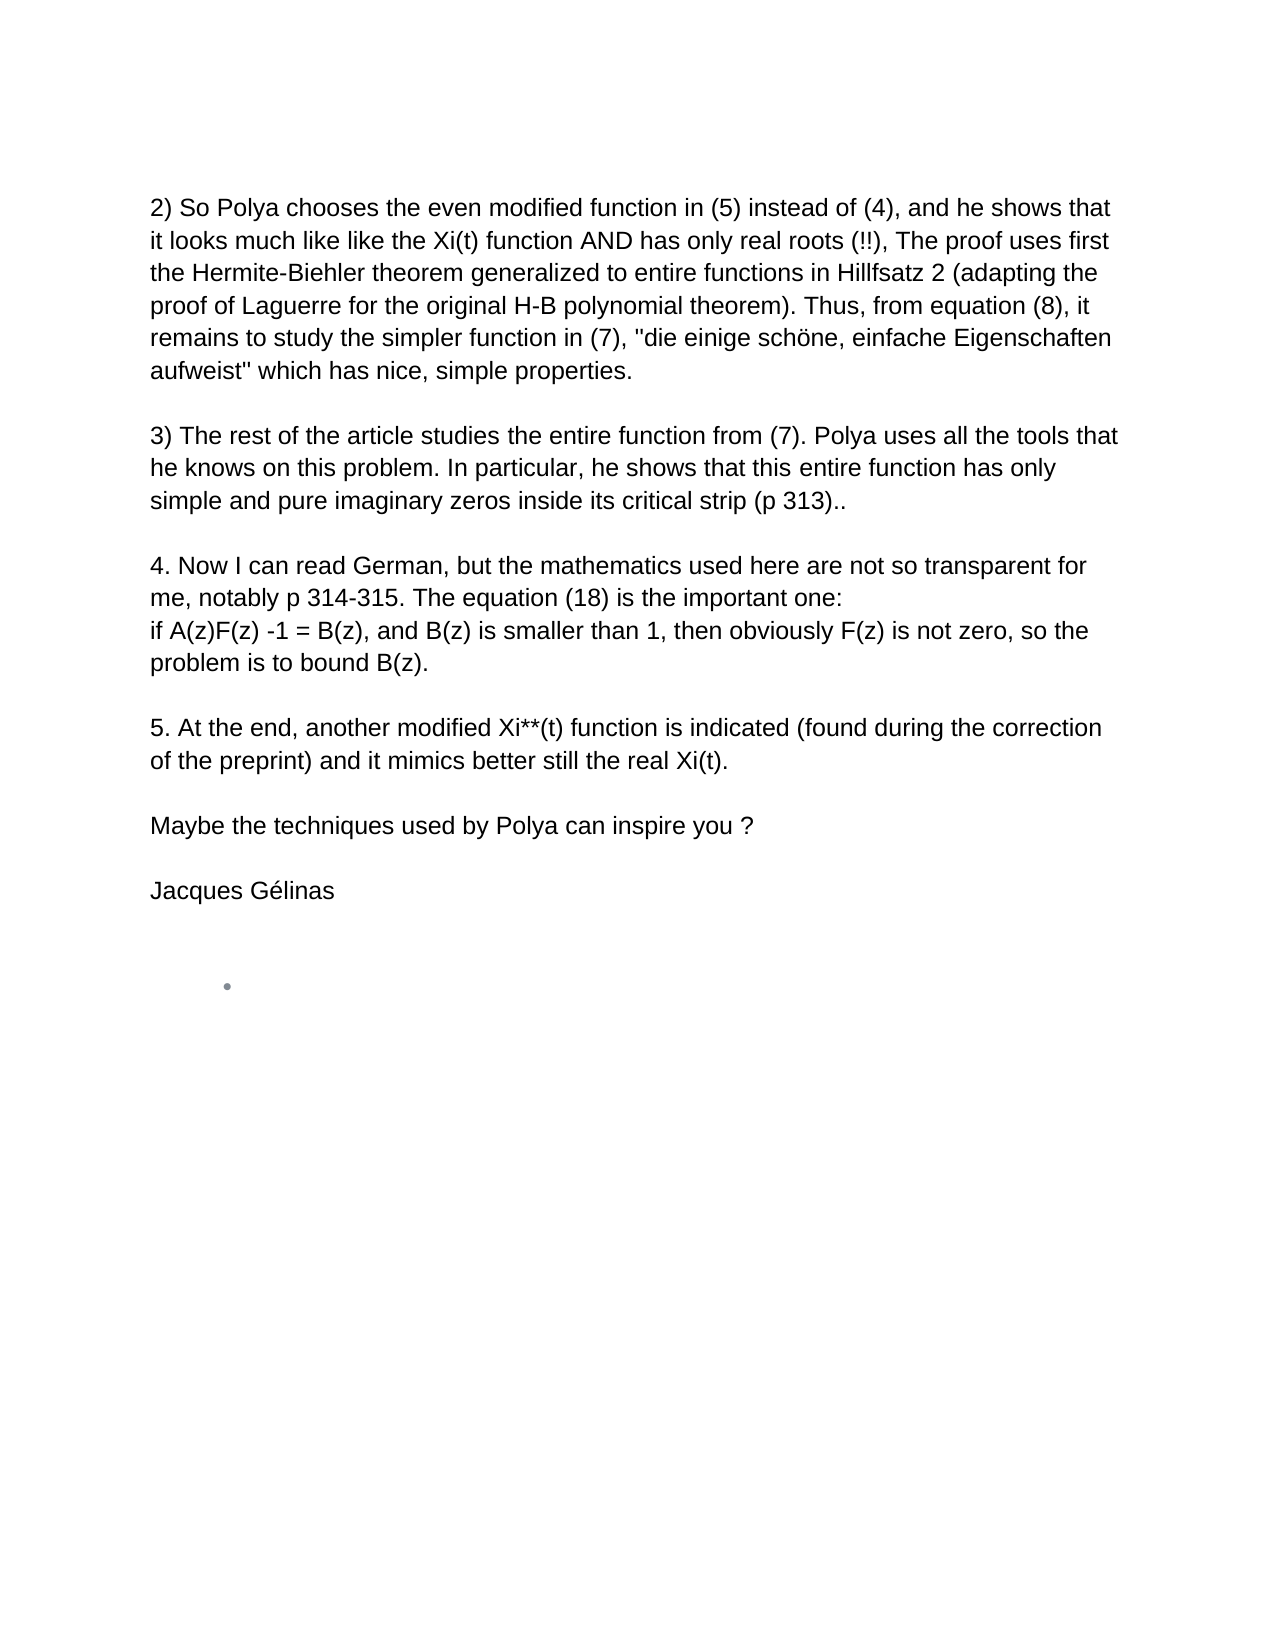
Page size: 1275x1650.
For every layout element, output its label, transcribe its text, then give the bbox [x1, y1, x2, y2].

text Maybe the techniques used by Polya can inspire you ? [150, 809, 1125, 841]
text 5. At the end, another modified Xi**(t) function is indicated (found during the correction of the preprint) and it mimics better still the real Xi(t). [150, 711, 1125, 776]
text if A(z)F(z) -1 = B(z), and B(z) is smaller than 1, then obviously F(z) is not zero, so the problem is to bound B(z). [150, 614, 1125, 679]
text 2) So Polya chooses the even modified function in (5) instead of (4), and he shows that it looks much like like the Xi(t) function AND has only real roots (!!), The proof uses first the Hermite-Biehler theorem generalized to entire functions in Hillfsatz 2 (adapting the proof of Laguerre for the original H-B polynomial theorem). Thus, from equation (8), it remains to study the simpler function in (7), ''die einige schöne, einfache Eigenschaften aufweist'' which has nice, simple properties. [150, 191, 1125, 386]
text 4. Now I can read German, but the mathematics used here are not so transparent for me, notably p 314-315. The equation (18) is the important one: [150, 549, 1125, 614]
text Jacques Gélinas [150, 874, 1125, 906]
text 3) The rest of the article studies the entire function from (7). Polya uses all the tools that he knows on this problem. In particular, he shows that this entire function has only simple and pure imaginary zeros inside its critical strip (p 313).. [150, 419, 1125, 516]
